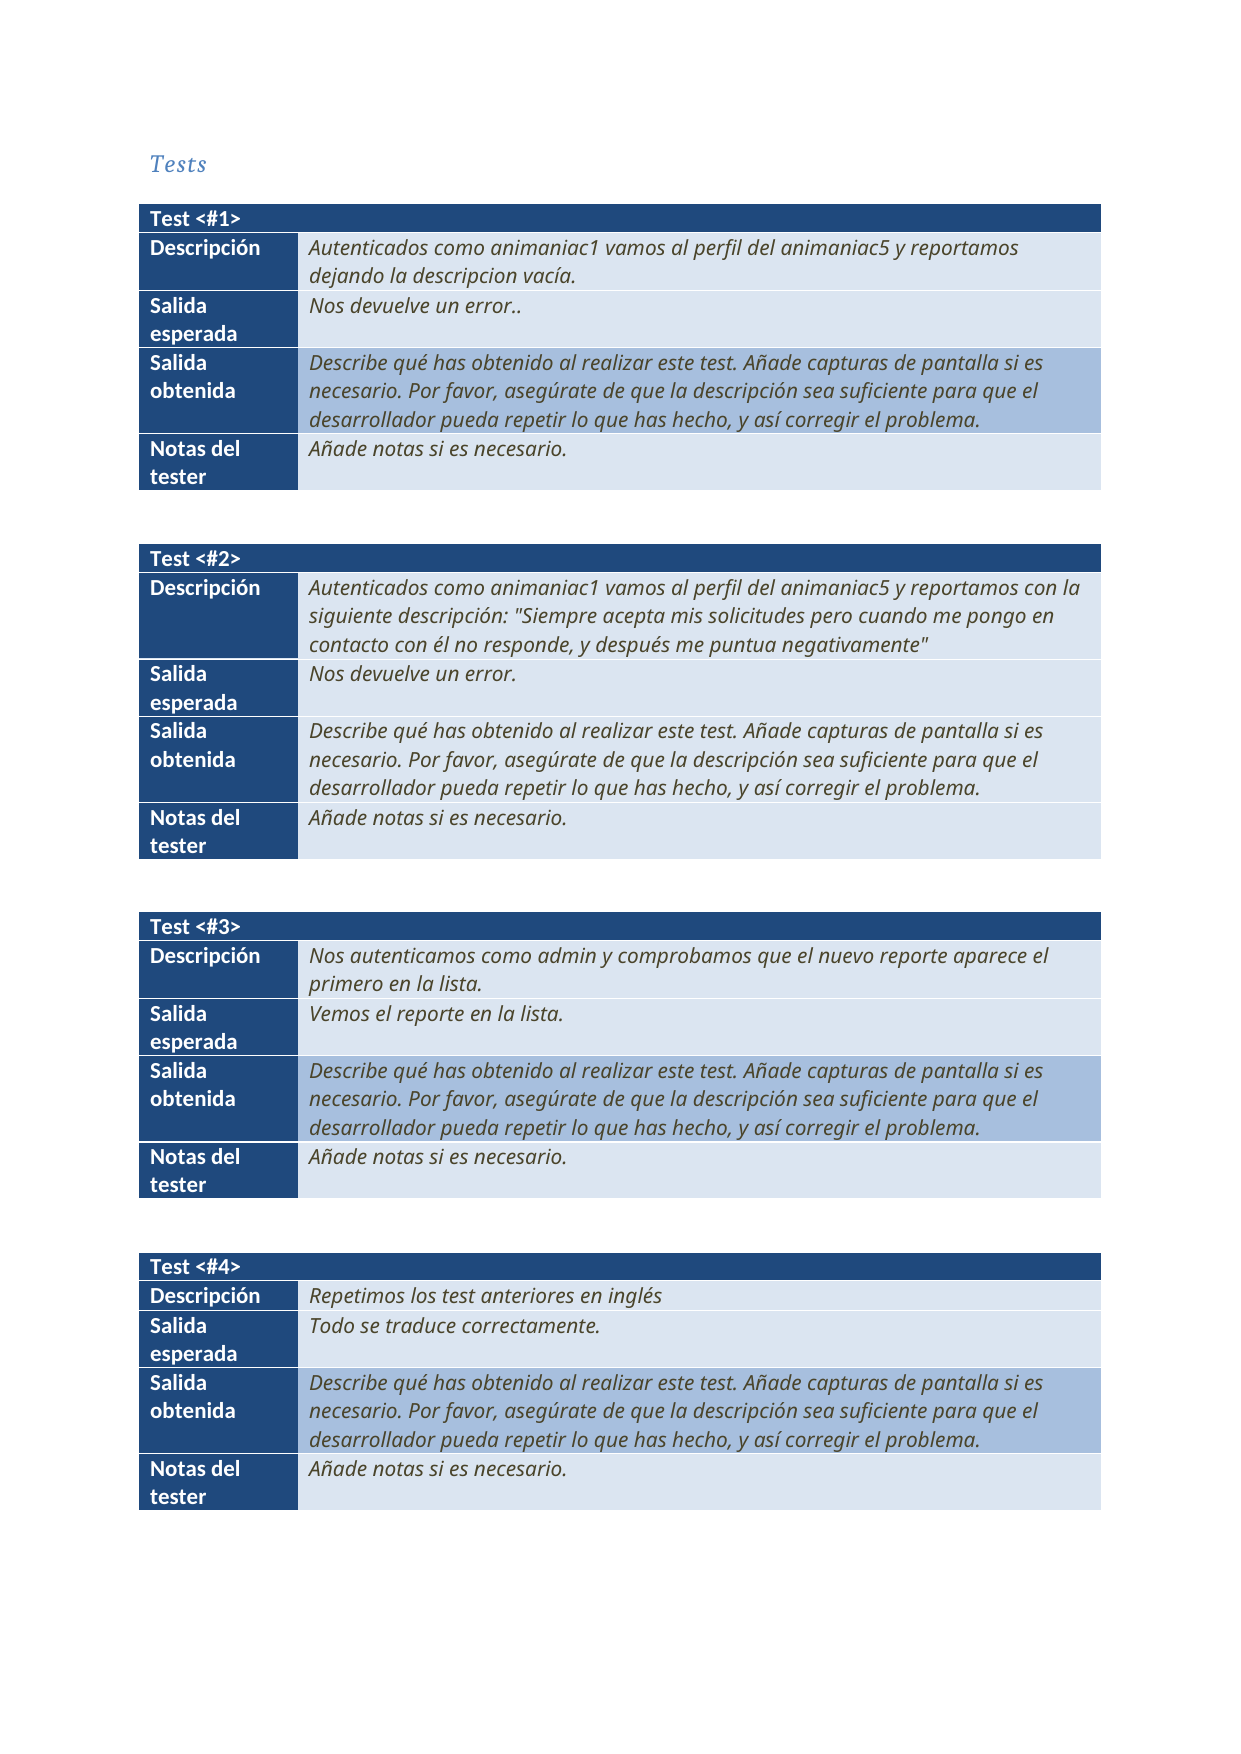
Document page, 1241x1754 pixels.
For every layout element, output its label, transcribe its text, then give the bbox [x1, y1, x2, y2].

table_cell Autenticados como animaniac1 vamos al perfil del animaniac5 y reportamos dejando la descripcion vacía. [298, 233, 1101, 290]
table_cell Descripción [139, 941, 298, 998]
table_header Test <#1> [139, 204, 1101, 232]
table_cell Vemos el reporte en la lista. [298, 999, 1101, 1055]
table_cell Nos devuelve un error.. [298, 291, 1101, 347]
table_cell Todo se traduce correctamente. [298, 1311, 1101, 1367]
table_header Test <#2> [139, 544, 1101, 572]
table_cell Descripción [139, 1281, 298, 1310]
table_cell Nos autenticamos como admin y comprobamos que el nuevo reporte aparece el primero en la lista. [298, 941, 1101, 998]
table_cell Salida esperada [139, 1311, 298, 1367]
table_cell Autenticados como animaniac1 vamos al perfil del animaniac5 y reportamos con la siguiente descripción: "Siempre acepta mis solicitudes pero cuando me pongo en contacto con él no responde, y después me puntua negativamente" [298, 573, 1101, 658]
table_cell Notas del tester [139, 1143, 298, 1198]
subtitle Tests [150, 150, 1090, 179]
table_cell Salida esperada [139, 660, 298, 716]
table_cell Notas del tester [139, 1454, 298, 1510]
table_header Test <#4> [139, 1253, 1101, 1280]
table_cell Notas del tester [139, 803, 298, 859]
table_cell Añade notas si es necesario. [298, 434, 1101, 490]
table_cell Salida obtenida [139, 1368, 298, 1453]
table_cell Descripción [139, 233, 298, 290]
table_header Test <#3> [139, 912, 1101, 940]
table_cell Nos devuelve un error. [298, 660, 1101, 716]
table_cell Añade notas si es necesario. [298, 1454, 1101, 1510]
table_cell Notas del tester [139, 434, 298, 490]
table_cell Salida esperada [139, 291, 298, 347]
table_cell Salida obtenida [139, 348, 298, 433]
table_cell Salida obtenida [139, 717, 298, 802]
table_cell Añade notas si es necesario. [298, 803, 1101, 859]
table_cell Repetimos los test anteriores en inglés [298, 1281, 1101, 1310]
table_cell Añade notas si es necesario. [298, 1143, 1101, 1198]
table_cell Salida obtenida [139, 1056, 298, 1141]
table_cell Descripción [139, 573, 298, 658]
table_cell Salida esperada [139, 999, 298, 1055]
